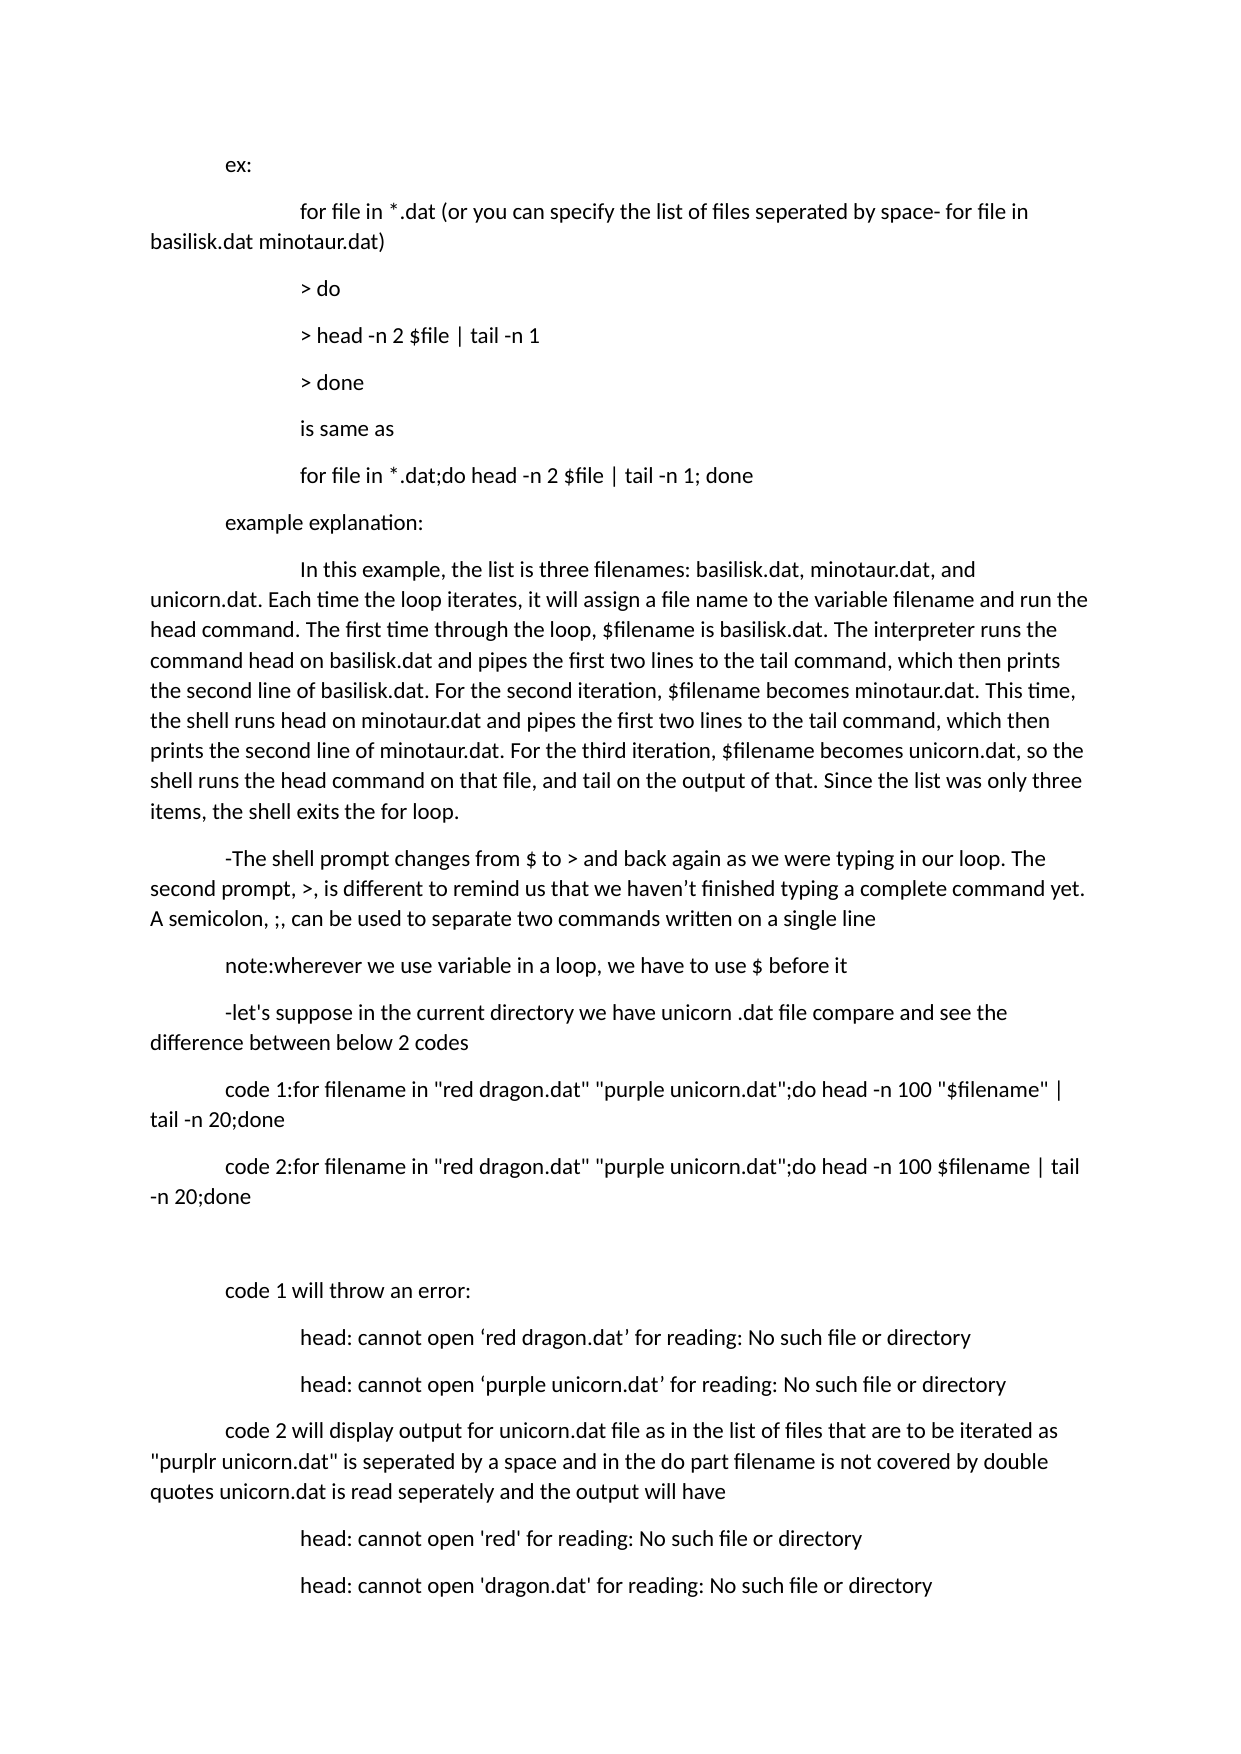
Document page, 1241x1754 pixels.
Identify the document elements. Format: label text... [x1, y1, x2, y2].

text code 1:for filename in "red dragon.dat" "purple unicorn.dat";do head -n 100 "$filename" | tail -n 20;done [150, 1075, 1090, 1133]
text head: cannot open ‘purple unicorn.dat’ for reading: No such file or directory [150, 1370, 1090, 1398]
text > do [150, 274, 1090, 302]
text is same as [150, 414, 1090, 443]
text > done [150, 368, 1090, 396]
text head: cannot open ‘red dragon.dat’ for reading: No such file or directory [150, 1323, 1090, 1351]
text example explanation: [150, 508, 1090, 536]
text head: cannot open 'dragon.dat' for reading: No such file or directory [150, 1571, 1090, 1599]
text -let's suppose in the current directory we have unicorn .dat file compare and see the difference between below 2 codes [150, 998, 1090, 1056]
text head: cannot open 'red' for reading: No such file or directory [150, 1524, 1090, 1552]
text code 2:for filename in "red dragon.dat" "purple unicorn.dat";do head -n 100 $filename | tail -n 20;done [150, 1152, 1090, 1210]
text note:wherever we use variable in a loop, we have to use $ before it [150, 951, 1090, 979]
text code 1 will throw an error: [150, 1276, 1090, 1304]
text code 2 will display output for unicorn.dat file as in the list of files that are to be iterated as "purplr unicorn.dat" is seperated by a space and in the do part filename is not covered by double quotes unicorn.dat is read seperately and the output will have [150, 1417, 1090, 1505]
text ex: [150, 150, 1090, 178]
text In this example, the list is three filenames: basilisk.dat, minotaur.dat, and unicorn.dat. Each time the loop iterates, it will assign a file name to the variable filename and run the head command. The first time through the loop, $filename is basilisk.dat. The interpreter runs the command head on basilisk.dat and pipes the first two lines to the tail command, which then prints the second line of basilisk.dat. For the second iteration, $filename becomes minotaur.dat. This time, the shell runs head on minotaur.dat and pipes the first two lines to the tail command, which then prints the second line of minotaur.dat. For the third iteration, $filename becomes unicorn.dat, so the shell runs the head command on that file, and tail on the output of that. Since the list was only three items, the shell exits the for loop. [150, 555, 1090, 825]
text for file in *.dat;do head -n 2 $file | tail -n 1; done [150, 461, 1090, 489]
text > head -n 2 $file | tail -n 1 [150, 321, 1090, 349]
text for file in *.dat (or you can specify the list of files seperated by space- for file in basilisk.dat minotaur.dat) [150, 197, 1090, 255]
text -The shell prompt changes from $ to > and back again as we were typing in our loop. The second prompt, >, is different to remind us that we haven’t finished typing a complete command yet. A semicolon, ;, can be used to separate two commands written on a single line [150, 844, 1090, 932]
